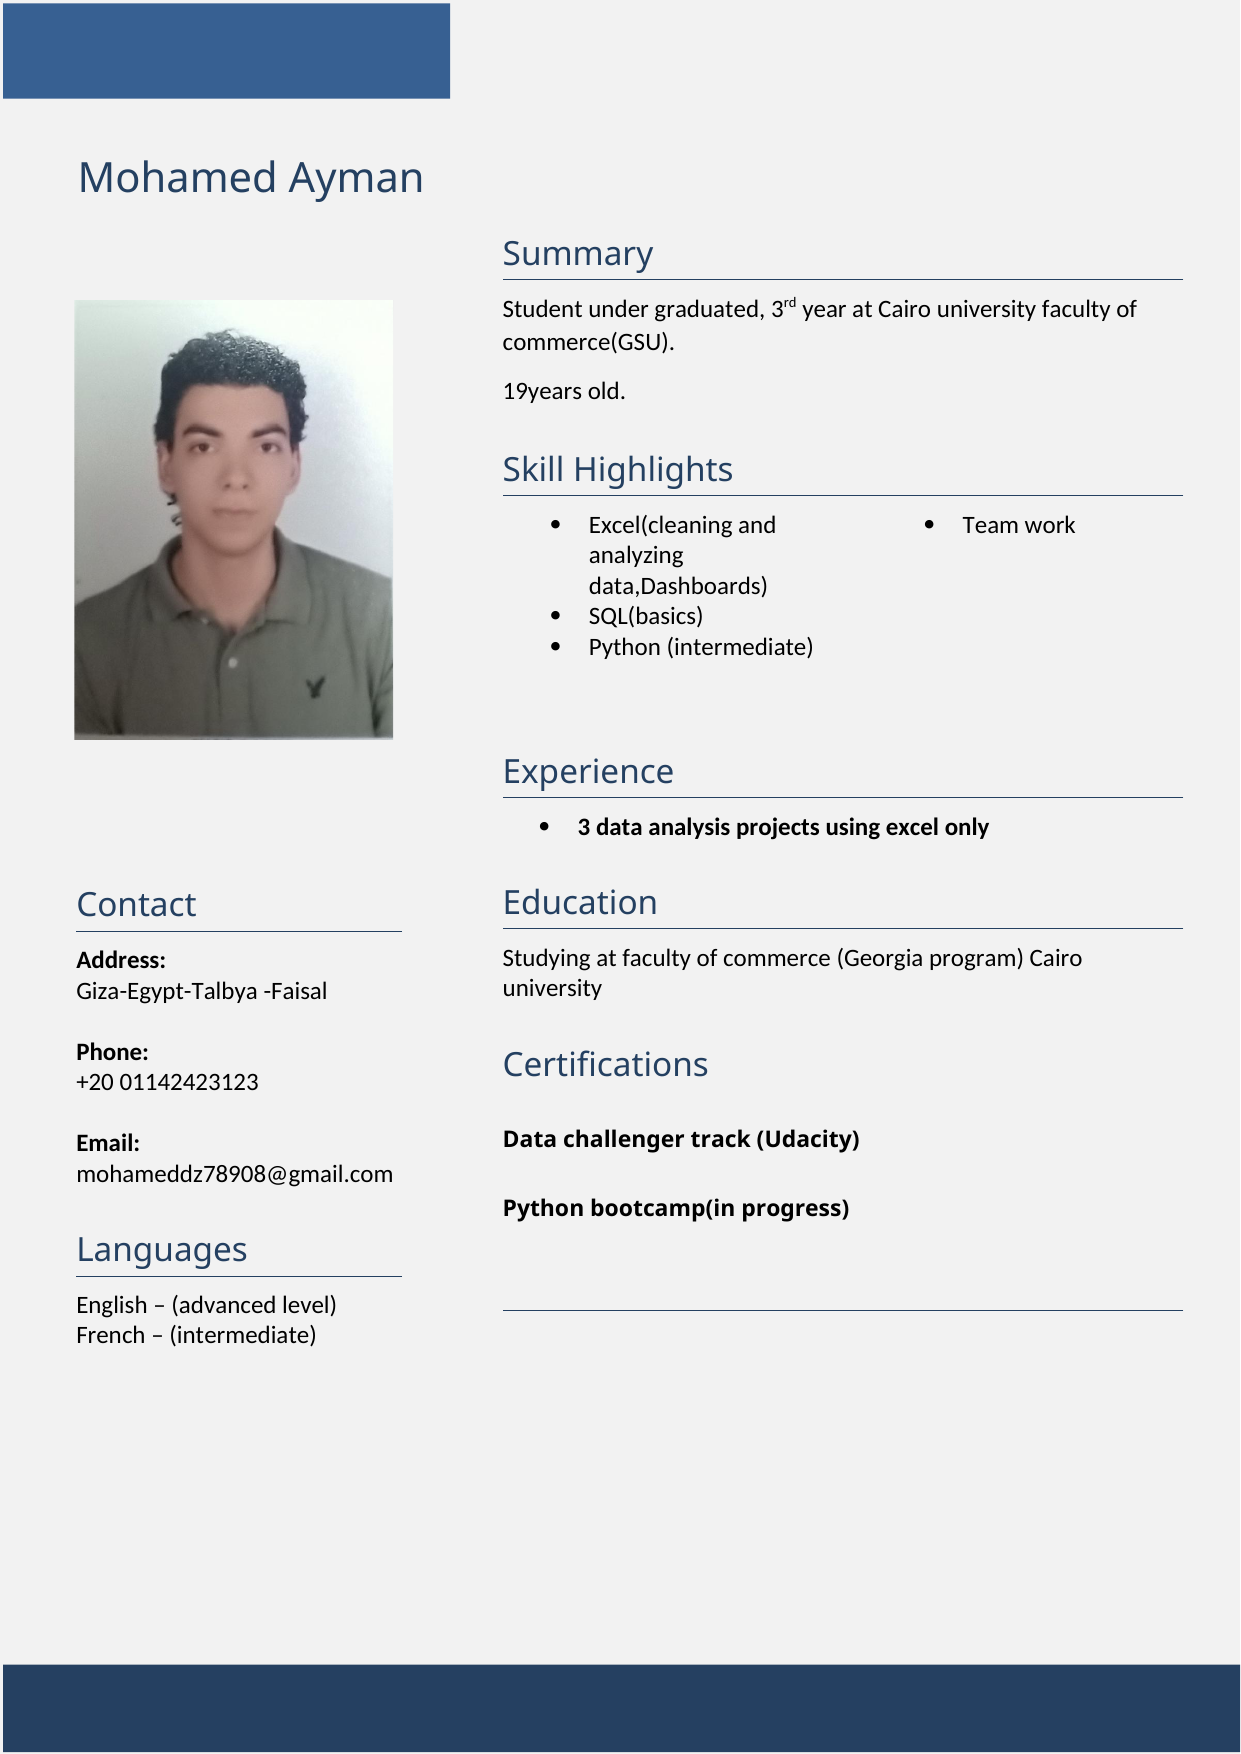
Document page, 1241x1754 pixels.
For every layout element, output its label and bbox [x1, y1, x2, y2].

picture [74, 300, 394, 740]
